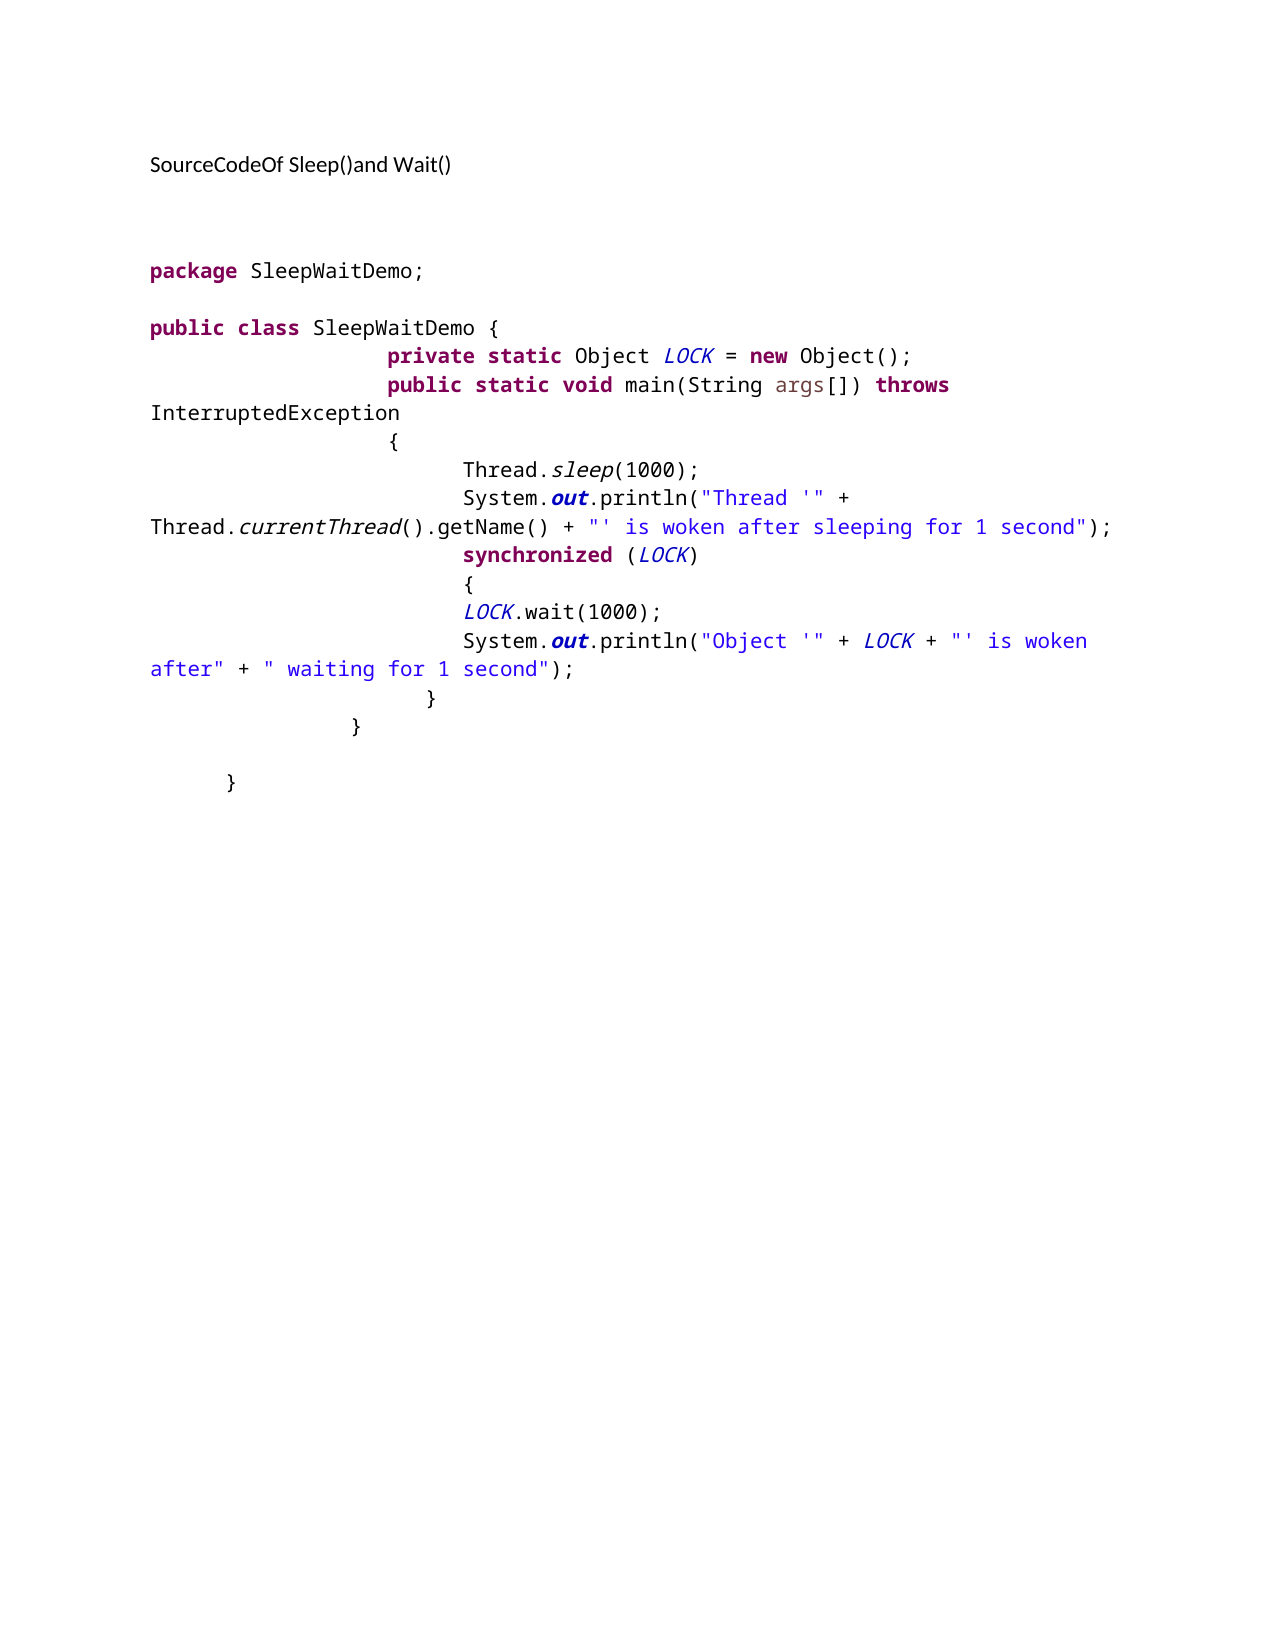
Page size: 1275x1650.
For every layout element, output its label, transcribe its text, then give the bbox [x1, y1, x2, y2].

text package SleepWaitDemo; [150, 256, 1125, 284]
text System.out.println("Thread '" + Thread.currentThread().getName() + "' is woken after sleeping for 1 second"); [150, 483, 1125, 540]
text System.out.println("Object '" + LOCK + "' is woken after" + " waiting for 1 second"); [150, 626, 1125, 683]
text } [150, 767, 1125, 796]
text private static Object LOCK = new Object(); [150, 341, 1125, 370]
text } [150, 711, 1125, 739]
text synchronized (LOCK) [150, 540, 1125, 569]
text public class SleepWaitDemo { [150, 313, 1125, 341]
text SourceCodeOf Sleep()and Wait() [150, 150, 1125, 178]
text { [150, 569, 1125, 597]
text Thread.sleep(1000); [150, 455, 1125, 483]
text } [150, 683, 1125, 711]
text { [150, 427, 1125, 455]
text LOCK.wait(1000); [150, 597, 1125, 626]
text public static void main(String args[]) throws InterruptedException [150, 370, 1125, 427]
